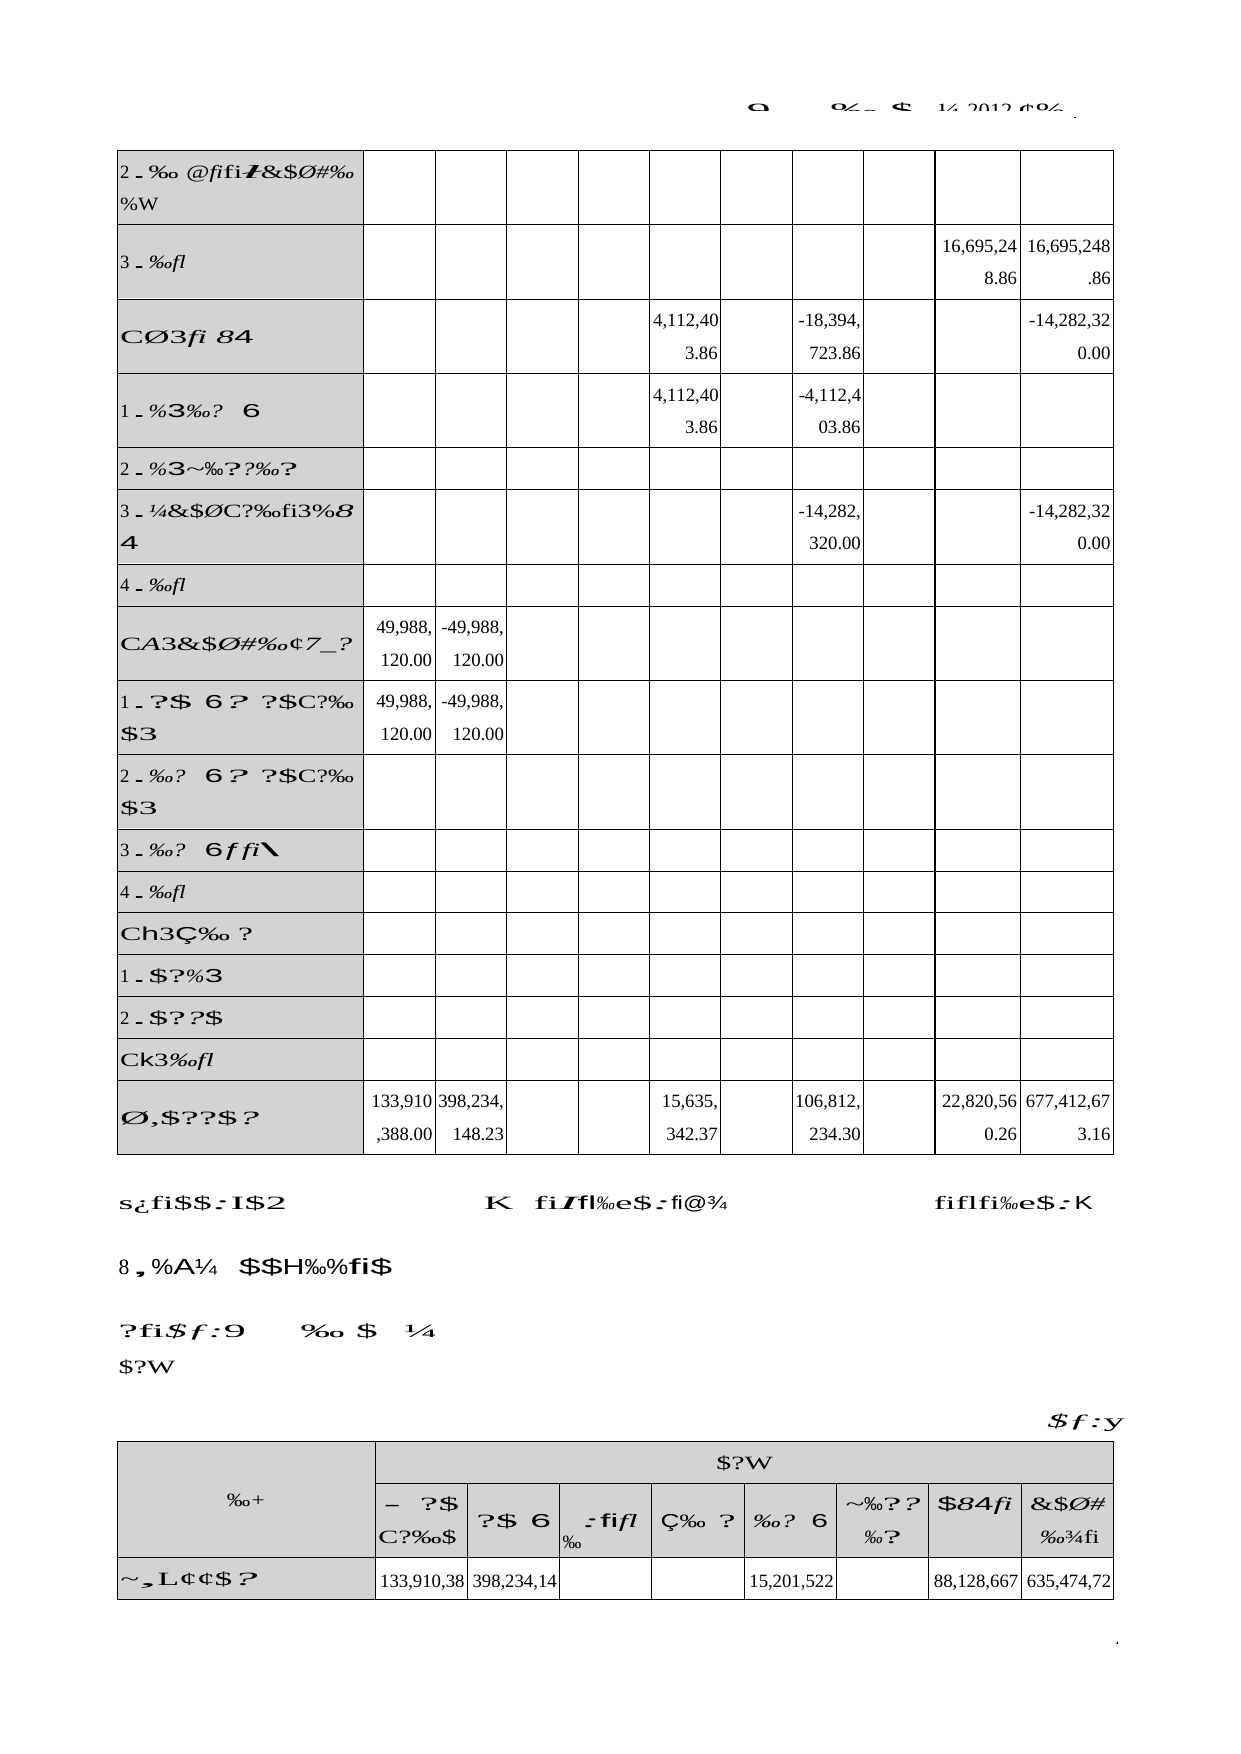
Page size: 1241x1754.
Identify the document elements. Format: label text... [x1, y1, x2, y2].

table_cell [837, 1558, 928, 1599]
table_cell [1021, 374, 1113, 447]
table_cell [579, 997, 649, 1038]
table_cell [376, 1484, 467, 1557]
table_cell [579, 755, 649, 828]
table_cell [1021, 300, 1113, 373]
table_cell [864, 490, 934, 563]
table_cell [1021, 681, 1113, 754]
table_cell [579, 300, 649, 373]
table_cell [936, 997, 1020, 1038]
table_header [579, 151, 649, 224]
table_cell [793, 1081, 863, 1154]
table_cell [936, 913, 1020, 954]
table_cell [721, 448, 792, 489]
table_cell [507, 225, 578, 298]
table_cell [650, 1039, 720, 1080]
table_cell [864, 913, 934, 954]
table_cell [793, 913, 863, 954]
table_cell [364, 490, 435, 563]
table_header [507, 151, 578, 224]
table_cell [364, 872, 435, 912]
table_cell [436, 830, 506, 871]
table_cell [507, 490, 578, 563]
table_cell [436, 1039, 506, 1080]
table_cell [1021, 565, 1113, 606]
text 8,%A¼ $$H‰%fi$ [118, 1254, 1134, 1279]
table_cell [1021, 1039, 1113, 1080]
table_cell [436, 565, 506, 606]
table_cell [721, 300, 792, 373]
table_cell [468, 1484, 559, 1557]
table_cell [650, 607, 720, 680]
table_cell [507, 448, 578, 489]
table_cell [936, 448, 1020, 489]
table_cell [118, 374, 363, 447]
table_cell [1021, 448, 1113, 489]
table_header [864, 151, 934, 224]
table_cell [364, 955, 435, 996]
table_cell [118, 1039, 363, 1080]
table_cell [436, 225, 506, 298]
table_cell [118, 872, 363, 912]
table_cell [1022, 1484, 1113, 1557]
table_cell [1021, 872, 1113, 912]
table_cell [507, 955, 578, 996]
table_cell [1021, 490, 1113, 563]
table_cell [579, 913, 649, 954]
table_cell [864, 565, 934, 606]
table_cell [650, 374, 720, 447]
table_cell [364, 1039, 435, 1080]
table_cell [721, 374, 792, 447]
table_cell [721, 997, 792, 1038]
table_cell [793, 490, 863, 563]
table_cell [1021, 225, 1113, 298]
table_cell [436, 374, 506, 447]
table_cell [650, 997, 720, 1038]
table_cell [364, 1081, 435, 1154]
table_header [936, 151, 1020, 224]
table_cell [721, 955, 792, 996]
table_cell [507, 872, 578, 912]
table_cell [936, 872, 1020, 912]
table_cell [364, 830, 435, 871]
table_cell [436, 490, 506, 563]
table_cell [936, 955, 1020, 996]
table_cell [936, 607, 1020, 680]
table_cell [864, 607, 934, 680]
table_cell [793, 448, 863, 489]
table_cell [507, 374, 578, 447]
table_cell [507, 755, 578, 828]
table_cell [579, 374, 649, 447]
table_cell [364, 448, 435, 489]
text $?W [118, 1356, 439, 1378]
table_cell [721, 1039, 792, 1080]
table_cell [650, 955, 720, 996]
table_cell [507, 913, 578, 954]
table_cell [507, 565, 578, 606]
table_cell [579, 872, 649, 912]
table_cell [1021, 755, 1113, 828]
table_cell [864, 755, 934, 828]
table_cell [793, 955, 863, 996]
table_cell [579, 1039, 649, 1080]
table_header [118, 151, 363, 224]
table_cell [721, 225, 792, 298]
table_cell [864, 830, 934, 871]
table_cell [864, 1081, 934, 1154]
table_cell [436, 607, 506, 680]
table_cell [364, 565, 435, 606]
text $ƒ:y [1047, 1409, 1134, 1431]
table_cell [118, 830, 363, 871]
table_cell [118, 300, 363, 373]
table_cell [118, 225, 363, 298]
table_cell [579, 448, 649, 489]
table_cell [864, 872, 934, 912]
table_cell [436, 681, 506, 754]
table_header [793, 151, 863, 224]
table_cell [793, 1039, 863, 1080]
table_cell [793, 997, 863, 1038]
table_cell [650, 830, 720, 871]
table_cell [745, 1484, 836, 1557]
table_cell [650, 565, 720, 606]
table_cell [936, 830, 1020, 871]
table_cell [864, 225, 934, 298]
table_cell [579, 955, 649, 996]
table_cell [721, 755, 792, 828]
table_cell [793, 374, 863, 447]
text ?fi$ƒ:9 ‰ $ ¼ [118, 1320, 439, 1341]
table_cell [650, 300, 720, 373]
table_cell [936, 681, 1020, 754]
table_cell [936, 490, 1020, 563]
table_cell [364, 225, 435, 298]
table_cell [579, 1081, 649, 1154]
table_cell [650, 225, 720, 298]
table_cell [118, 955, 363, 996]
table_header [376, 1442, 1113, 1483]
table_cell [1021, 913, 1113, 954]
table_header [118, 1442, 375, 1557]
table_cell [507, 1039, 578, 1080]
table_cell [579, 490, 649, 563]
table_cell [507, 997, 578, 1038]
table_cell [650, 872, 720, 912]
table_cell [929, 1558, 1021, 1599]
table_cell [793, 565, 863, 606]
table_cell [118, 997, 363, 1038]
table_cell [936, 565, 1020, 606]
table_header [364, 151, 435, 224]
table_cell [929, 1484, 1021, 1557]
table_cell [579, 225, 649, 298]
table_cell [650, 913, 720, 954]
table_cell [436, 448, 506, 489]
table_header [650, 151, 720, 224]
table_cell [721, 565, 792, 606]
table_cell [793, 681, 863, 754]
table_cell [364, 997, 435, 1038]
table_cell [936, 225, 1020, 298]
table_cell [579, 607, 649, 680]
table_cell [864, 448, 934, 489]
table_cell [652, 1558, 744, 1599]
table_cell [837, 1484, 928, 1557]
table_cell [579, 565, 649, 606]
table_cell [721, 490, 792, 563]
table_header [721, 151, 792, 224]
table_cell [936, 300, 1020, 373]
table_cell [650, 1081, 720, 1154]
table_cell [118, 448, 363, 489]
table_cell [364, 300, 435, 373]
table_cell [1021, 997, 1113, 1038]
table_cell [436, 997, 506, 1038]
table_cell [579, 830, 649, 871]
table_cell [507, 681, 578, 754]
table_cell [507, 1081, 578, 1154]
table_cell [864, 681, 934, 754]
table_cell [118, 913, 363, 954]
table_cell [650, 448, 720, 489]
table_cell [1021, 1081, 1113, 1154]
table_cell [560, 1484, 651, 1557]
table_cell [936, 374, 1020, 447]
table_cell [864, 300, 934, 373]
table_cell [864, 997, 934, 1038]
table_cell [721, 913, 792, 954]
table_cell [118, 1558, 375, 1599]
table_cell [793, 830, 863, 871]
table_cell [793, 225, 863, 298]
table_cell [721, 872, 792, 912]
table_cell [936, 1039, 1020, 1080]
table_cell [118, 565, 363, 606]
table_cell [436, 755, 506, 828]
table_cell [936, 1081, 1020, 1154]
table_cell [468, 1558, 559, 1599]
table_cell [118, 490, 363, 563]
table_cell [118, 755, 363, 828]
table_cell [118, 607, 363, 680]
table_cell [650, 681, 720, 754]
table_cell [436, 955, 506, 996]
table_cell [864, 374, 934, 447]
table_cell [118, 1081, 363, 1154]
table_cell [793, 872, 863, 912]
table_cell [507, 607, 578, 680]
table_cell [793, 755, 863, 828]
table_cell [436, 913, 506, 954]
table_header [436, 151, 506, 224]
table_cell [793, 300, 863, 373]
text s¿fi$$:I$2 K fiIfl‰e$:fi@¾ fiflfi‰e$:K [118, 1192, 1134, 1213]
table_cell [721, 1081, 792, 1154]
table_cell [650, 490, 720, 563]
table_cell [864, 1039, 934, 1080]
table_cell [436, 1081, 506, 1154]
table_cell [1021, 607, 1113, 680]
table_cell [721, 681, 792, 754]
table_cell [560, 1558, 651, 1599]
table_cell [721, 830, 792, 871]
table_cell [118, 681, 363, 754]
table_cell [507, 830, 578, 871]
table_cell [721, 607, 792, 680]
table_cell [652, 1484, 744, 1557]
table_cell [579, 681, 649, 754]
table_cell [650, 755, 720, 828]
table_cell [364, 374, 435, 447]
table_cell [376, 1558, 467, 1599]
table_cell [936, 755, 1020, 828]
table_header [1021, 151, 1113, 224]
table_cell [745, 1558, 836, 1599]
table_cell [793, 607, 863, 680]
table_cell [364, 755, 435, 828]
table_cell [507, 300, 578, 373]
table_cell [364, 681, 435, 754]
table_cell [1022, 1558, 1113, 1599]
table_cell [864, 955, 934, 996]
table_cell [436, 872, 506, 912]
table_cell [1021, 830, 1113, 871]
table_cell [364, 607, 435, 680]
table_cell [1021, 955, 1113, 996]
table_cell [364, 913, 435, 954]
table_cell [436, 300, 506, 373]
